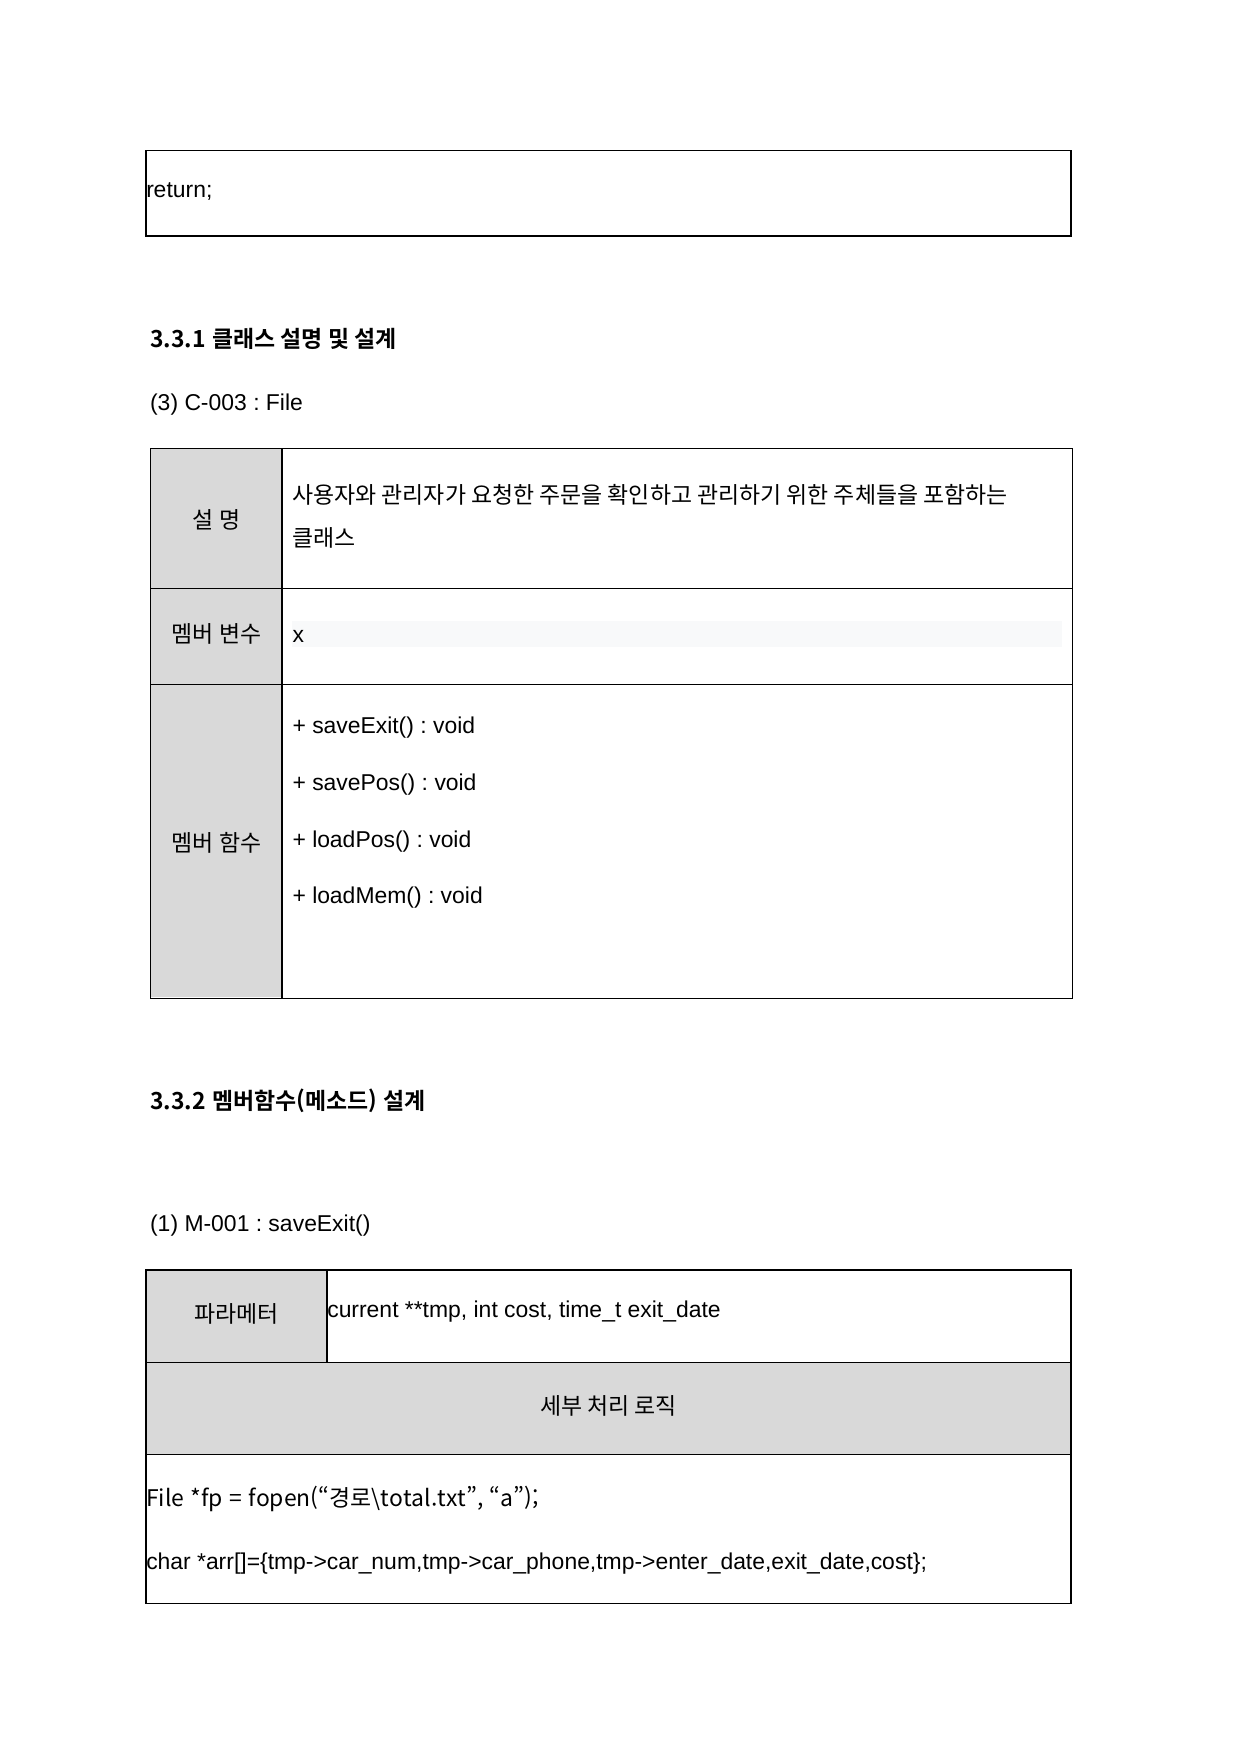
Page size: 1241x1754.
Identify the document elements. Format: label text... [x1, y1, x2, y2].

table_cell 세부 처리 로직 [147, 1363, 1070, 1454]
table_cell x [283, 589, 1072, 684]
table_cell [147, 1455, 1070, 1603]
table_header 파라메터 [147, 1271, 326, 1362]
table_cell + saveExit() : void + savePos() : void + loadPos() : void + loadMem() : void [283, 685, 1072, 997]
subtitle 3.3.2 멤버함수(메소드) 설계 [150, 1083, 1090, 1116]
table_cell 멤버 함수 [151, 685, 281, 997]
table_header current **tmp, int cost, time_t exit_date [328, 1271, 1070, 1362]
subtitle 3.3.1 클래스 설명 및 설계 [150, 321, 1090, 354]
table_cell 멤버 변수 [151, 589, 281, 684]
subtitle (1) M-001 : saveExit() [150, 1210, 1090, 1236]
subtitle (3) C-003 : File [150, 389, 1090, 415]
table_header 사용자와 관리자가 요청한 주문을 확인하고 관리하기 위한 주체들을 포함하는 클래스 [283, 449, 1072, 588]
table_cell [147, 151, 1070, 235]
table_header 설 명 [151, 449, 281, 588]
